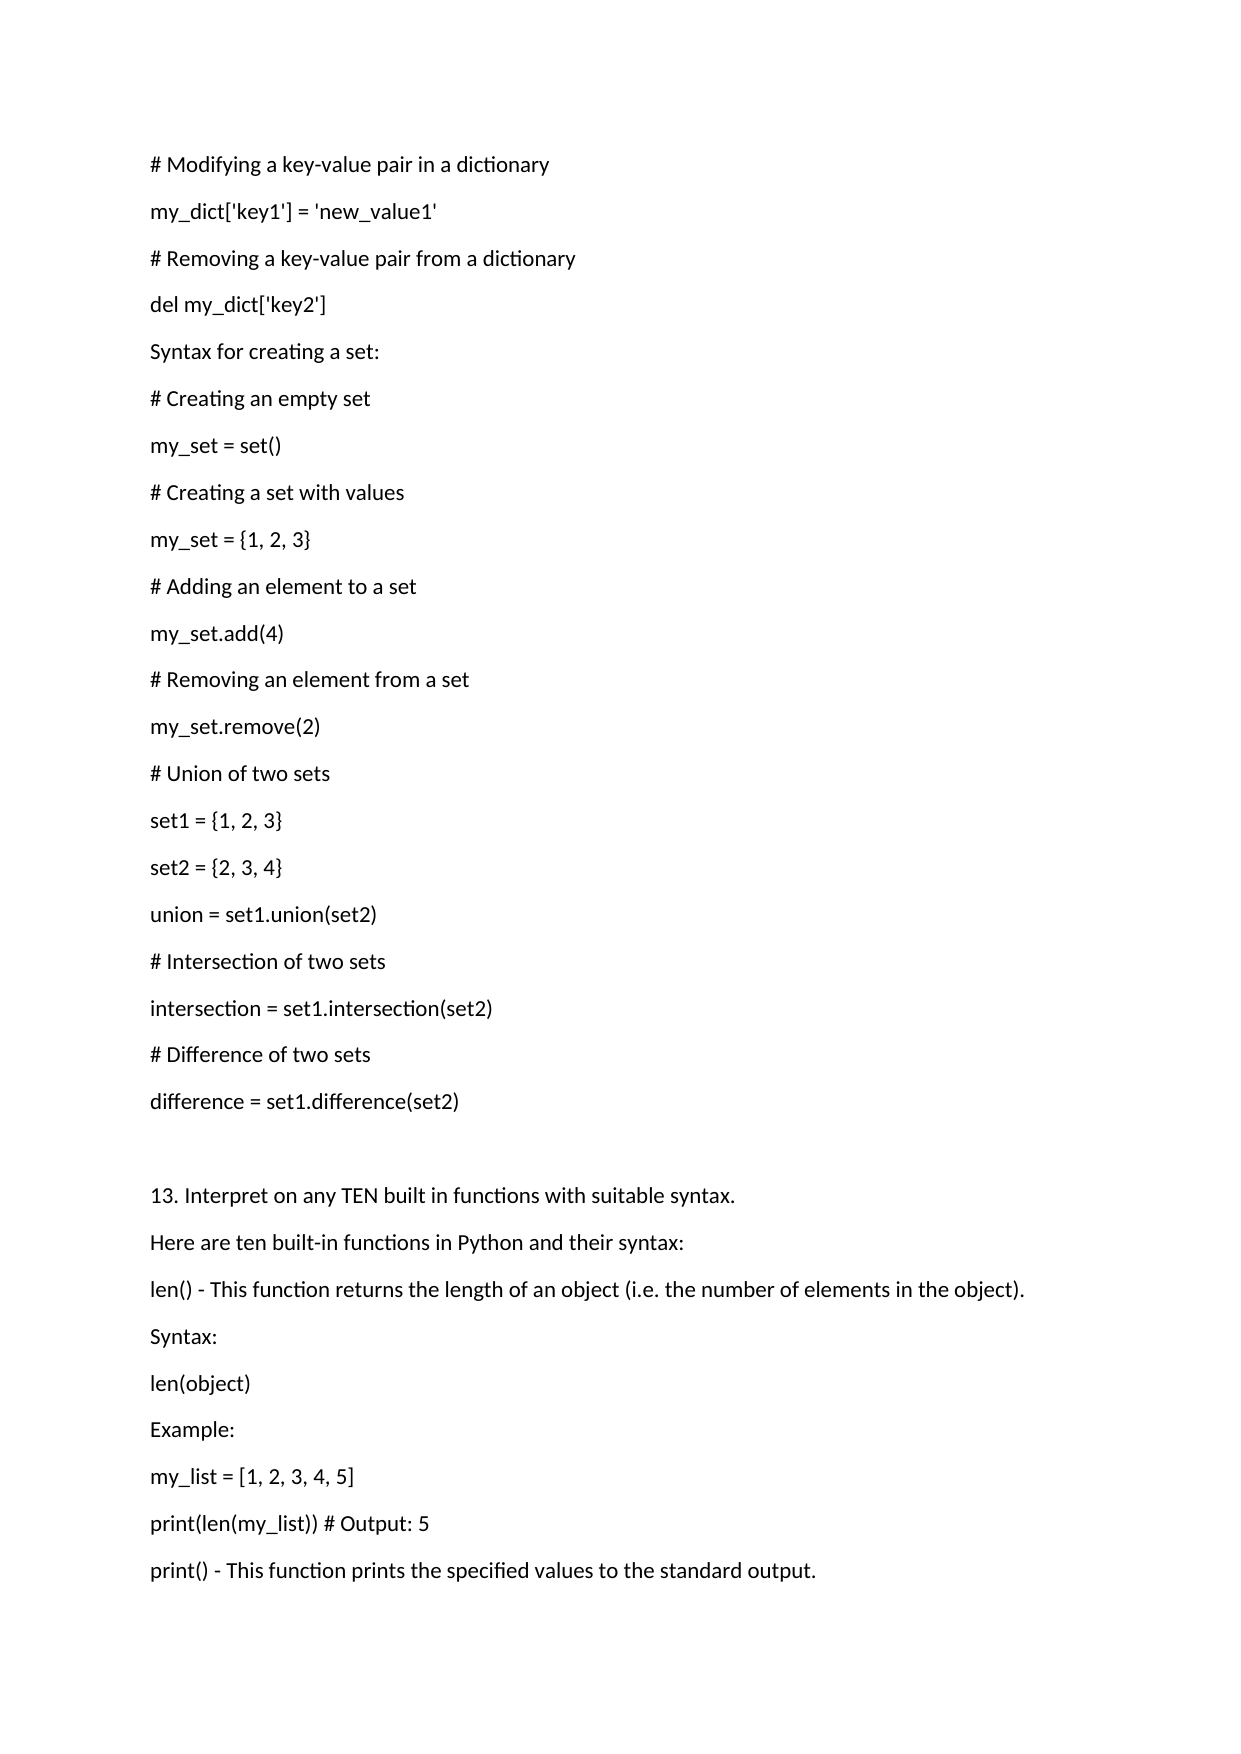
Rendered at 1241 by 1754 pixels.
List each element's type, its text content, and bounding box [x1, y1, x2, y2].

text my_set.add(4) [150, 619, 1090, 647]
text # Creating an empty set [150, 384, 1090, 412]
text my_set.remove(2) [150, 712, 1090, 741]
text # Creating a set with values [150, 478, 1090, 506]
text # Difference of two sets [150, 1041, 1090, 1069]
text 13. Interpret on any TEN built in functions with suitable syntax. [150, 1181, 1090, 1209]
text my_list = [1, 2, 3, 4, 5] [150, 1462, 1090, 1491]
text my_set = {1, 2, 3} [150, 525, 1090, 553]
text set2 = {2, 3, 4} [150, 853, 1090, 881]
text # Removing an element from a set [150, 666, 1090, 694]
text del my_dict['key2'] [150, 291, 1090, 319]
text union = set1.union(set2) [150, 900, 1090, 928]
text Here are ten built-in functions in Python and their syntax: [150, 1228, 1090, 1256]
text difference = set1.difference(set2) [150, 1087, 1090, 1116]
text # Union of two sets [150, 759, 1090, 787]
text intersection = set1.intersection(set2) [150, 994, 1090, 1022]
text Syntax: [150, 1322, 1090, 1350]
text # Removing a key-value pair from a dictionary [150, 244, 1090, 272]
text print() - This function prints the specified values to the standard output. [150, 1556, 1090, 1584]
text my_set = set() [150, 431, 1090, 459]
text len(object) [150, 1369, 1090, 1397]
text Example: [150, 1416, 1090, 1444]
text set1 = {1, 2, 3} [150, 806, 1090, 834]
text Syntax for creating a set: [150, 337, 1090, 366]
text # Modifying a key-value pair in a dictionary [150, 150, 1090, 178]
text my_dict['key1'] = 'new_value1' [150, 197, 1090, 225]
text print(len(my_list)) # Output: 5 [150, 1509, 1090, 1537]
text # Adding an element to a set [150, 572, 1090, 600]
text # Intersection of two sets [150, 947, 1090, 975]
text len() - This function returns the length of an object (i.e. the number of elements in the object). [150, 1275, 1090, 1303]
